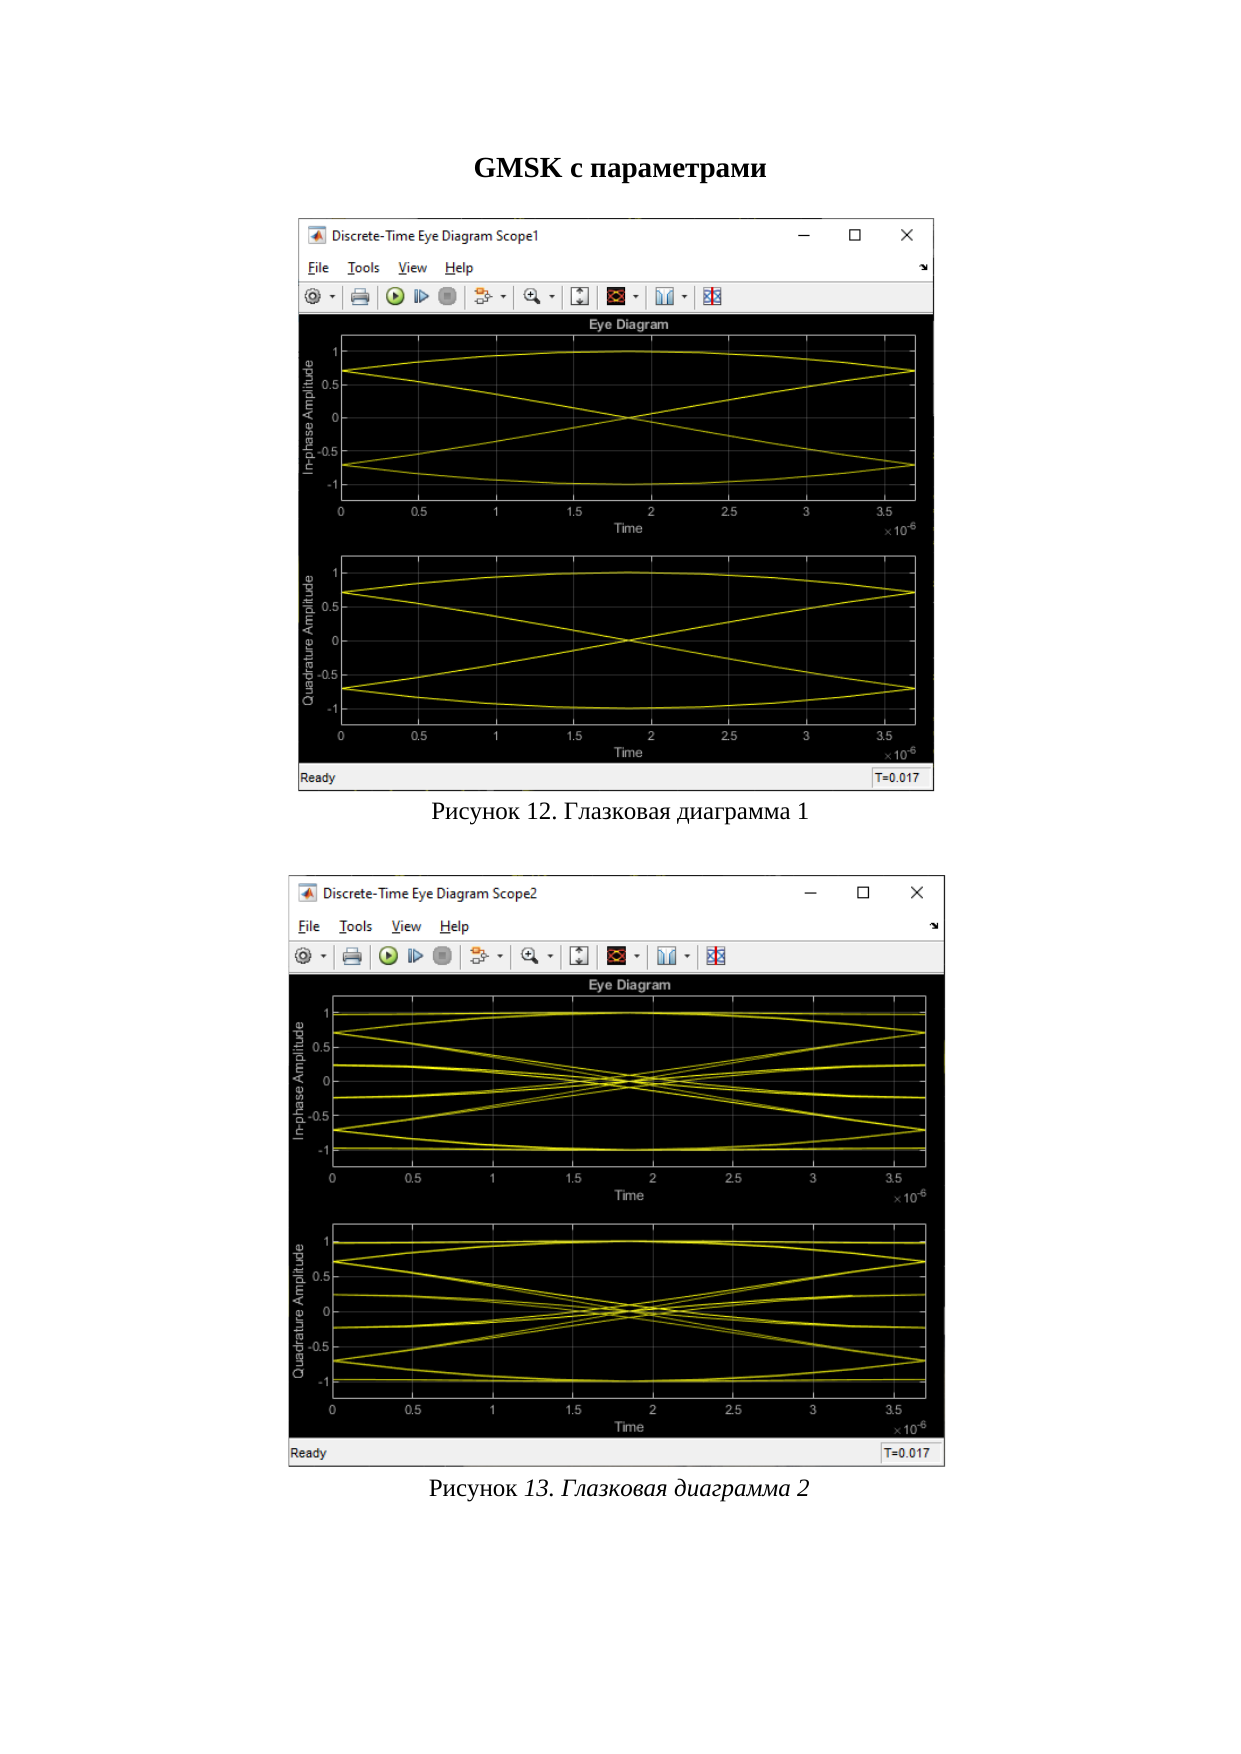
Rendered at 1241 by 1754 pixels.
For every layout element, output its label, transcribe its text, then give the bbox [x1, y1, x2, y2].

picture [298, 218, 942, 793]
text Рисунок 13. Глазковая диаграмма 2 [150, 1473, 1090, 1502]
picture [288, 875, 952, 1470]
text Рисунок 12. Глазковая диаграмма 1 [150, 796, 1090, 825]
text GMSK с параметрами [150, 150, 1090, 183]
